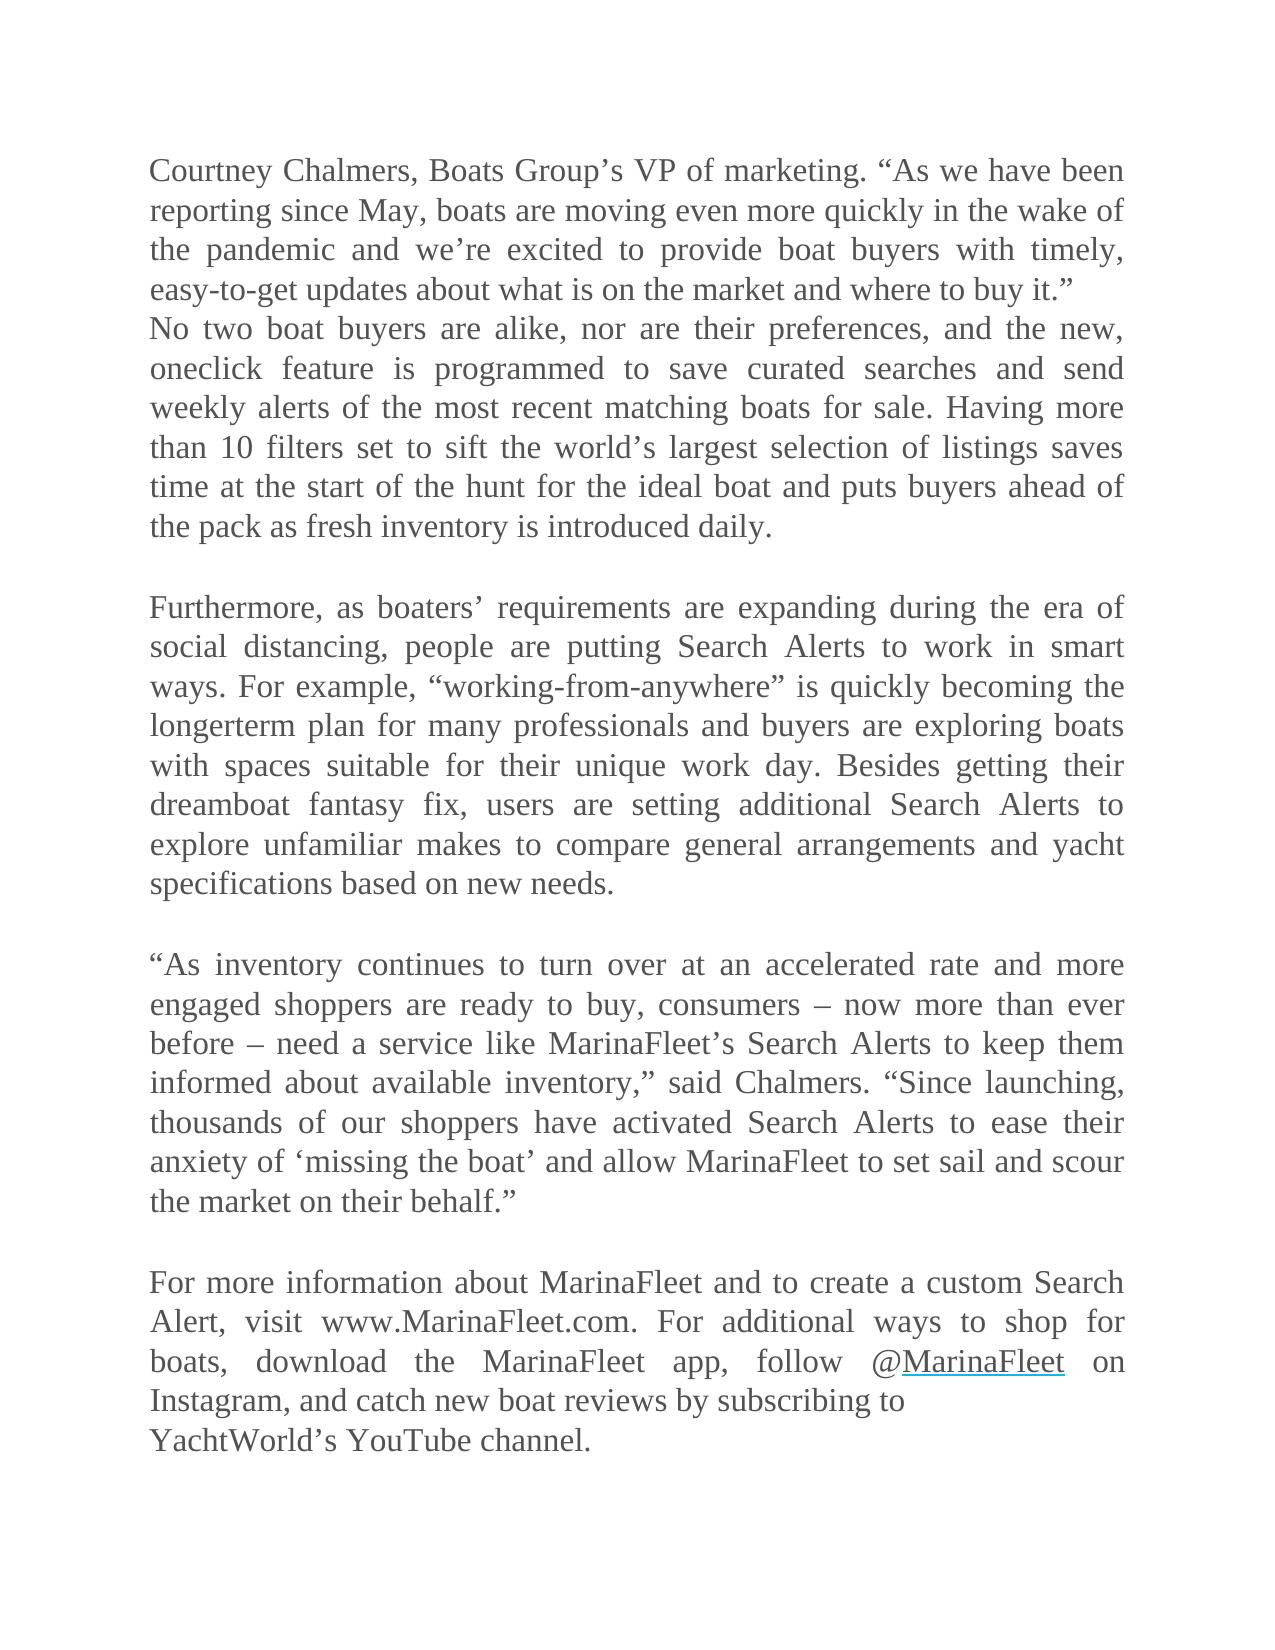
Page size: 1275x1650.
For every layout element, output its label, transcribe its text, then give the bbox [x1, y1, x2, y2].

text YachtWorld’s YouTube channel. [148, 1420, 1126, 1458]
text Furthermore, as boaters’ requirements are expanding during the era of social distancing, people are putting Search Alerts to work in smart ways. For example, “working-from-anywhere” is quickly becoming the longerterm plan for many professionals and buyers are exploring boats with spaces suitable for their unique work day. Besides getting their dreamboat fantasy fix, users are setting additional Search Alerts to explore unfamiliar makes to compare general arrangements and yacht specifications based on new needs. [148, 587, 1126, 902]
text “As inventory continues to turn over at an accelerated rate and more engaged shoppers are ready to buy, consumers – now more than ever before – need a service like MarinaFleet’s Search Alerts to keep them informed about available inventory,” said Chalmers. “Since launching, thousands of our shoppers have activated Search Alerts to ease their anxiety of ‘missing the boat’ and allow MarinaFleet to set sail and scour the market on their behalf.” [148, 944, 1126, 1219]
text No two boat buyers are alike, nor are their preferences, and the new, oneclick feature is programmed to save curated searches and send weekly alerts of the most recent matching boats for sale. Having more than 10 filters set to sift the world’s largest selection of listings saves time at the start of the hunt for the ideal boat and puts buyers ahead of the pack as fresh inventory is introduced daily. [148, 309, 1126, 544]
text Courtney Chalmers, Boats Group’s VP of marketing. “As we have been reporting since May, boats are moving even more quickly in the wake of the pandemic and we’re excited to provide boat buyers with timely, easy-to-get updates about what is on the market and where to buy it.” [148, 151, 1126, 307]
text For more information about MarinaFleet and to create a custom Search Alert, visit www.MarinaFleet.com. For additional ways to shop for boats, download the MarinaFleet app, follow @MarinaFleet on Instagram, and catch new boat reviews by subscribing to [148, 1262, 1126, 1419]
